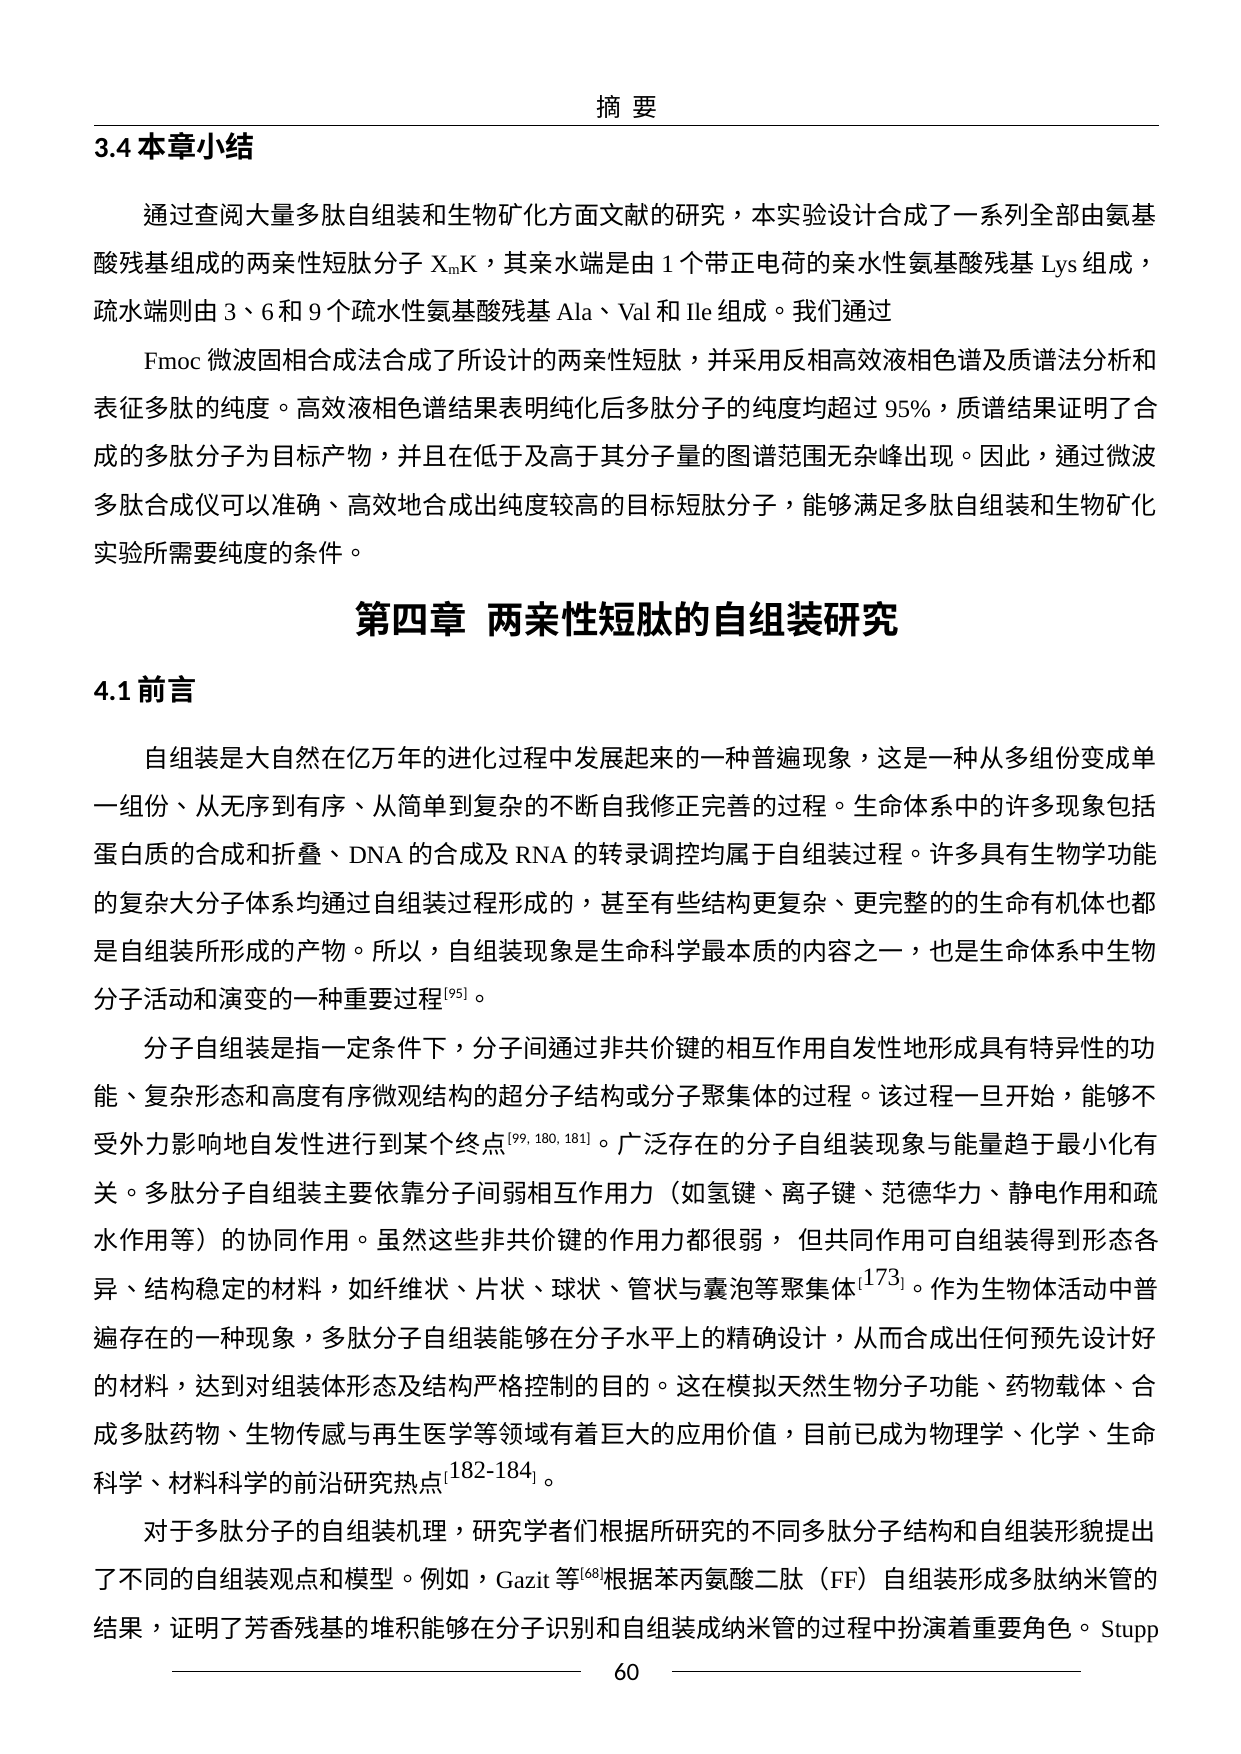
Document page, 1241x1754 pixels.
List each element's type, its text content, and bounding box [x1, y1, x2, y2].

text 通过查阅大量多肽自组装和生物矿化方面文献的研究，本实验设计合成了一系列全部由氨基酸残基组成的两亲性短肽分子XmK，其亲水端是由1个带正电荷的亲水性氨基酸残基Lys组成，疏水端则由3、6和9个疏水性氨基酸残基Ala、Val和Ile组成。我们通过 [94, 182, 1159, 327]
subtitle 第四章 两亲性短肽的自组装研究 [94, 593, 1159, 645]
subtitle 4.1 前言 [94, 669, 1159, 709]
text Fmoc 微波固相合成法合成了所设计的两亲性短肽，并采用反相高效液相色谱及质谱法分析和表征多肽的纯度。高效液相色谱结果表明纯化后多肽分子的纯度均超过95%，质谱结果证明了合成的多肽分子为目标产物，并且在低于及高于其分子量的图谱范围无杂峰出现。因此，通过微波多肽合成仪可以准确、高效地合成出纯度较高的目标短肽分子，能够满足多肽自组装和生物矿化实验所需要纯度的条件。 [94, 327, 1159, 569]
text 自组装是大自然在亿万年的进化过程中发展起来的一种普遍现象，这是一种从多组份变成单一组份、从无序到有序、从简单到复杂的不断自我修正完善的过程。生命体系中的许多现象包括蛋白质的合成和折叠、DNA的合成及RNA的转录调控均属于自组装过程。许多具有生物学功能的复杂大分子体系均通过自组装过程形成的，甚至有些结构更复杂、更完整的的生命有机体也都是自组装所形成的产物。所以，自组装现象是生命科学最本质的内容之一，也是生命体系中生物分子活动和演变的一种重要过程[95]。 [94, 725, 1159, 1015]
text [94, 1498, 1159, 1643]
subtitle 3.4 本章小结 [94, 126, 1159, 166]
text 分子自组装是指一定条件下，分子间通过非共价键的相互作用自发性地形成具有特异性的功能、复杂形态和高度有序微观结构的超分子结构或分子聚集体的过程。该过程一旦开始，能够不受外力影响地自发性进行到某个终点[99, 180, 181]。广泛存在的分子自组装现象与能量趋于最小化有关。多肽分子自组装主要依靠分子间弱相互作用力（如氢键、离子键、范德华力、静电作用和疏水作用等）的协同作用。虽然这些非共价键的作用力都很弱， 但共同作用可自组装得到形态各异、结构稳定的材料，如纤维状、片状、球状、管状与囊泡等聚集体[173]。作为生物体活动中普遍存在的一种现象，多肽分子自组装能够在分子水平上的精确设计，从而合成出任何预先设计好的材料，达到对组装体形态及结构严格控制的目的。这在模拟天然生物分子功能、药物载体、合成多肽药物、生物传感与再生医学等领域有着巨大的应用价值，目前已成为物理学、化学、生命科学、材料科学的前沿研究热点[182-184]。 [94, 1015, 1159, 1498]
